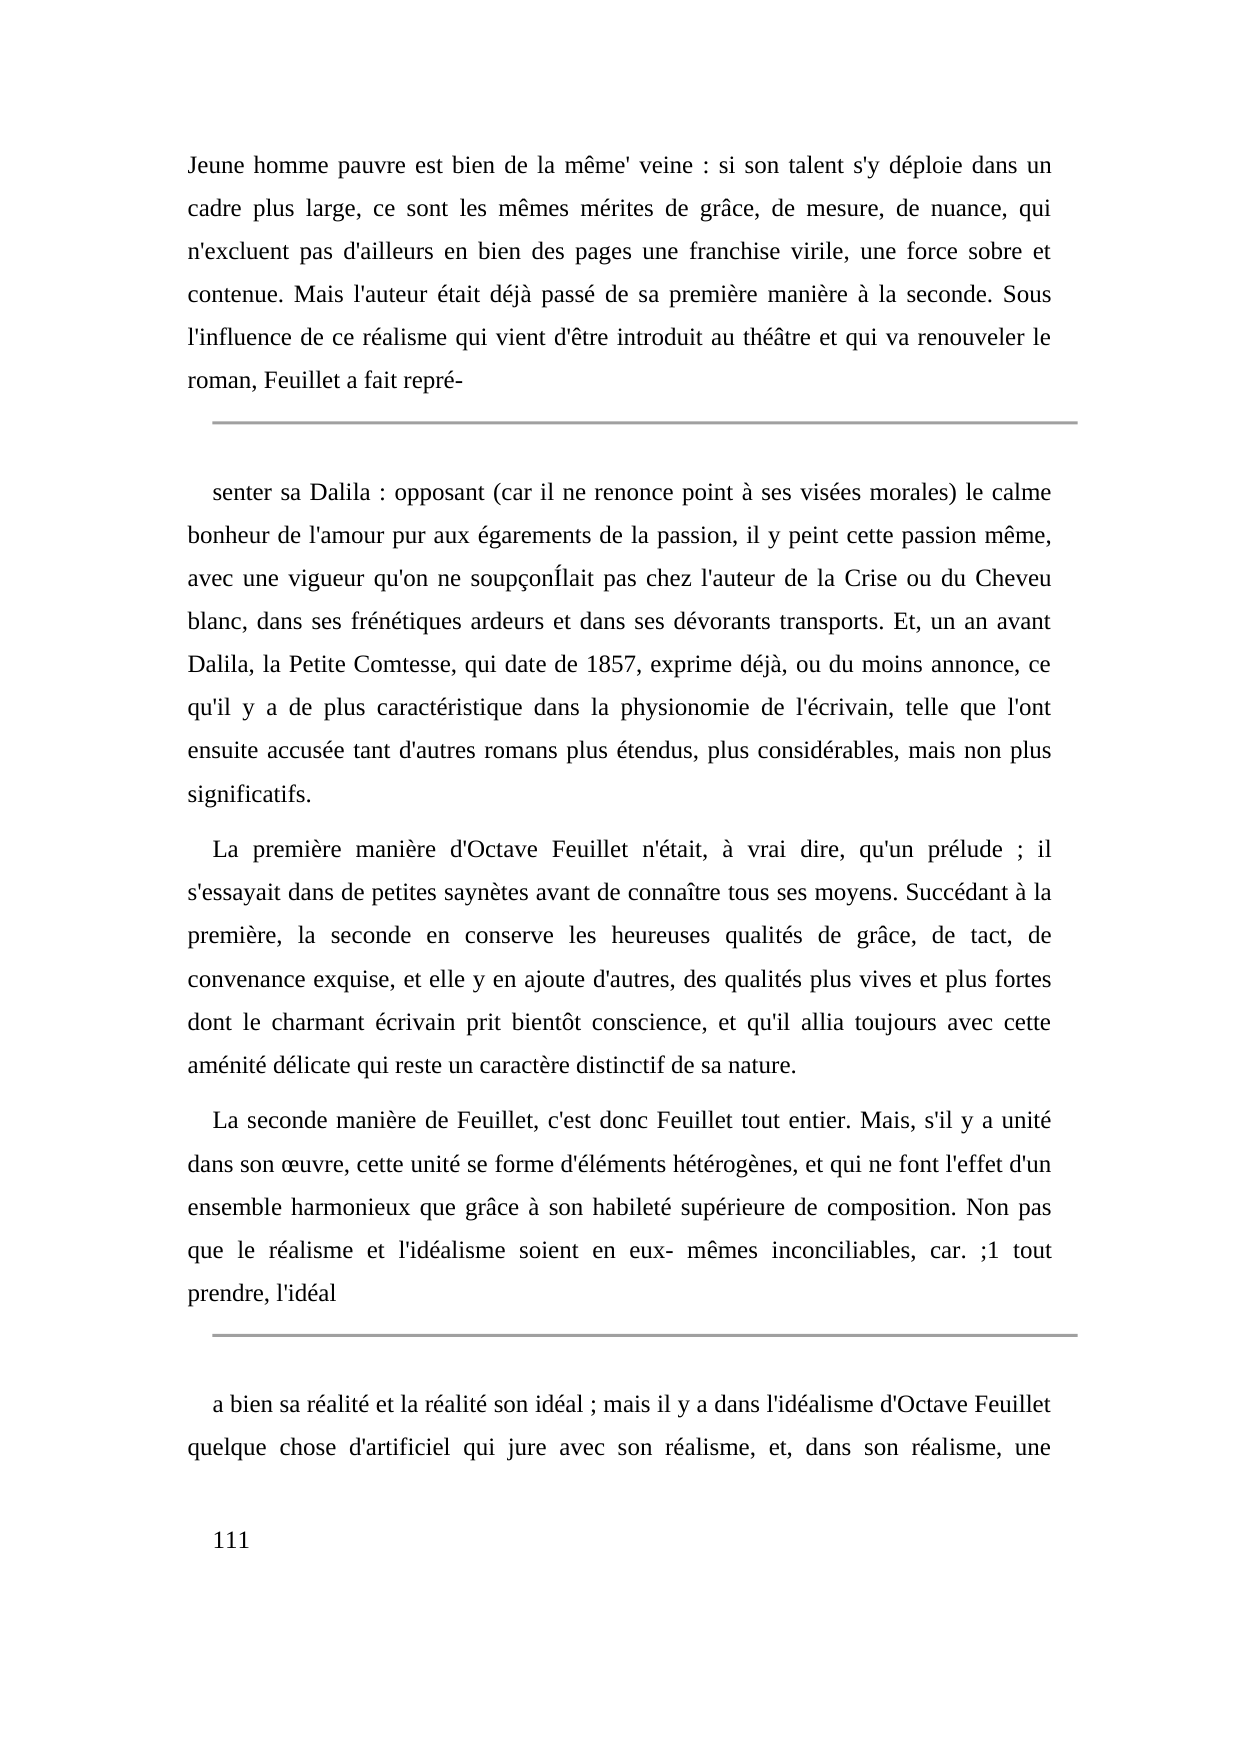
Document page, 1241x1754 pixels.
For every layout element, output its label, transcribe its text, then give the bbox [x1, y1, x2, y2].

text La première manière d'Octave Feuillet n'était, à vrai dire, qu'un prélude ; il s'essayait dans de petites saynètes avant de connaître tous ses moyens. Succédant à la première, la seconde en conserve les heureuses qualités de grâce, de tact, de convenance exquise, et elle y en ajoute d'autres, des qualités plus vives et plus fortes dont le charmant écrivain prit bientôt conscience, et qu'il allia toujours avec cette aménité délicate qui reste un caractère distinctif de sa nature. [187, 834, 1053, 1079]
text La seconde manière de Feuillet, c'est donc Feuillet tout entier. Mais, s'il y a unité dans son œuvre, cette unité se forme d'éléments hétérogènes, et qui ne font l'effet d'un ensemble harmonieux que grâce à son habileté supérieure de composition. Non pas que le réalisme et l'idéalisme soient en eux- mêmes inconciliables, car. ;1 tout prendre, l'idéal [187, 1106, 1053, 1307]
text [187, 1389, 1053, 1461]
text senter sa Dalila : opposant (car il ne renonce point à ses visées morales) le calme bonheur de l'amour pur aux égarements de la passion, il y peint cette passion même, avec une vigueur qu'on ne soupçonÍlait pas chez l'auteur de la Crise ou du Cheveu blanc, dans ses frénétiques ardeurs et dans ses dévorants transports. Et, un an avant Dalila, la Petite Comtesse, qui date de 1857, exprime déjà, ou du moins annonce, ce qu'il y a de plus caractéristique dans la physionomie de l'écrivain, telle que l'ont ensuite accusée tant d'autres romans plus étendus, plus considérables, mais non plus significatifs. [187, 477, 1053, 807]
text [187, 150, 1053, 394]
